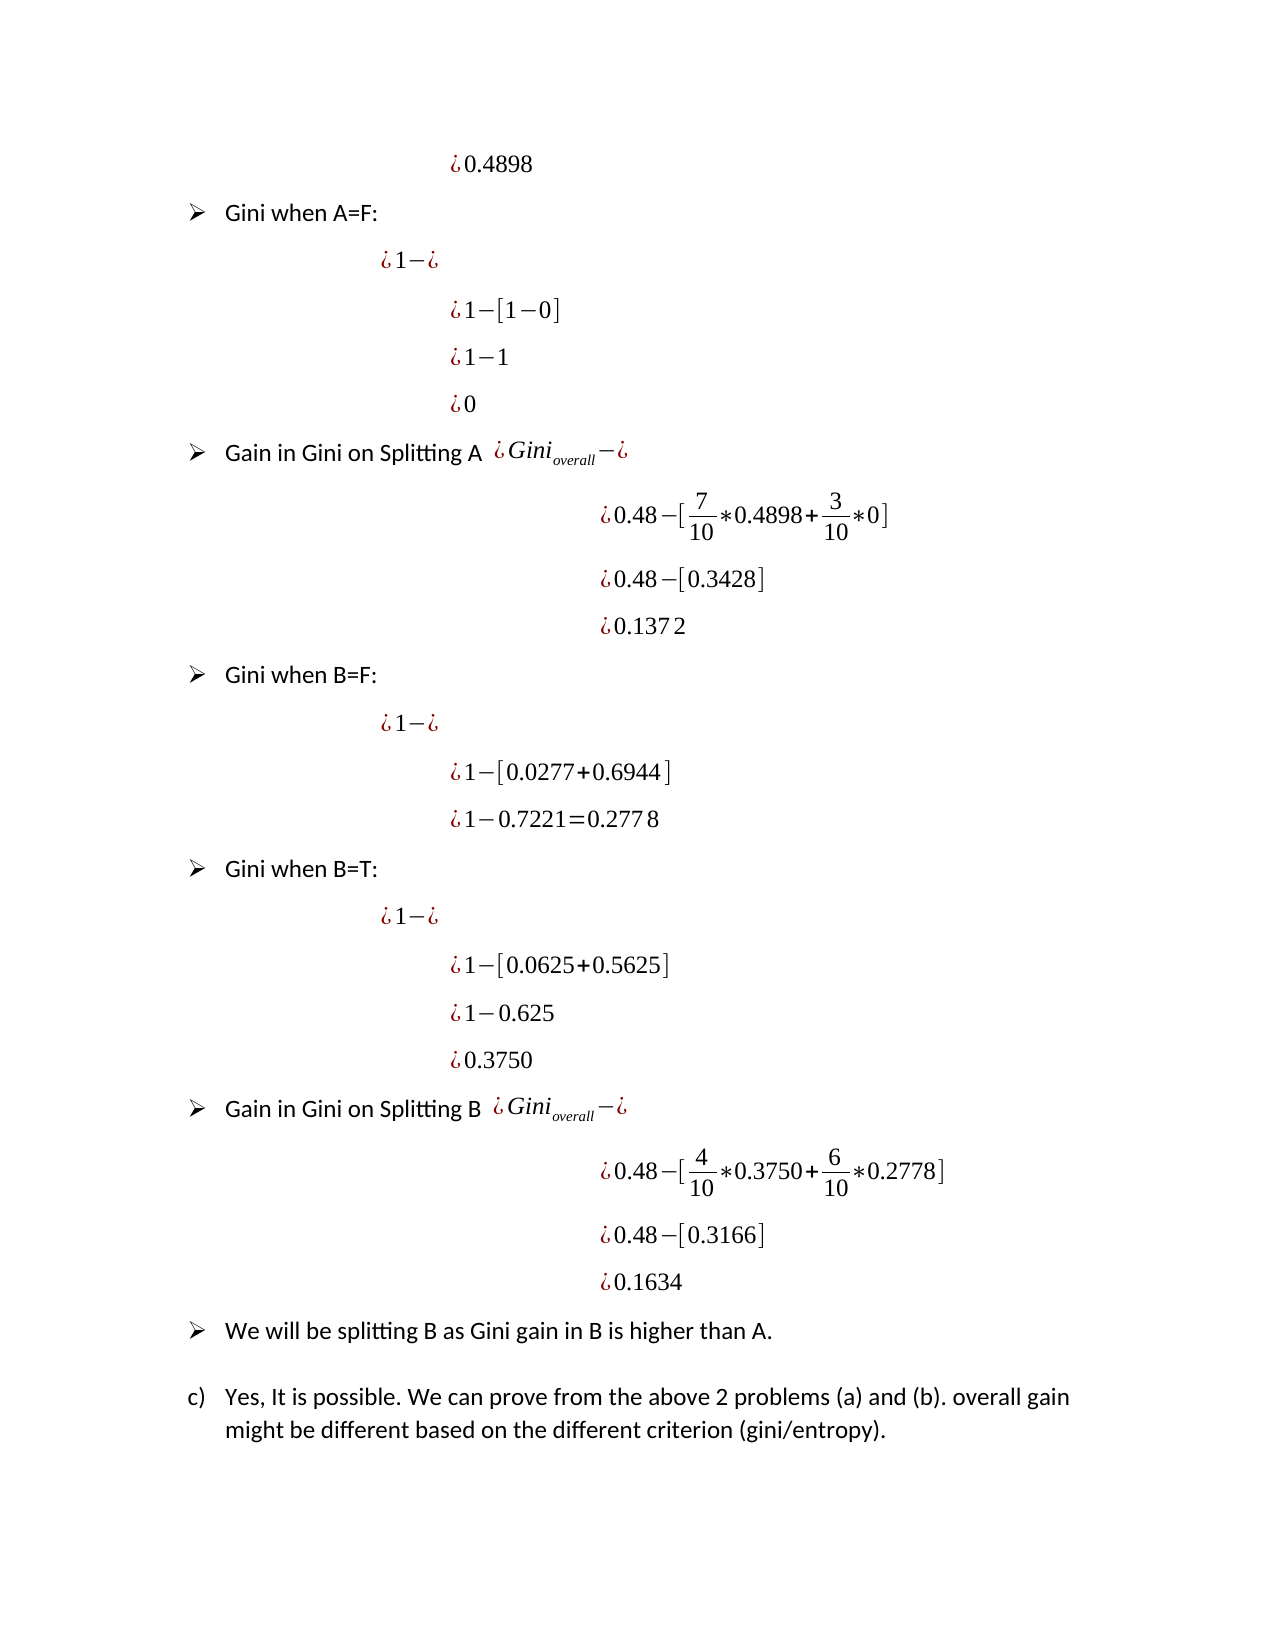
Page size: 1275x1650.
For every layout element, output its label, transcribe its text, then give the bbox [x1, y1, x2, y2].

list Gini when B=F: [187, 659, 1125, 690]
list Yes, It is possible. We can prove from the above 2 problems (a) and (b). overall gain might be different based on the different criterion (gini/entropy). [187, 1381, 1125, 1445]
list Gini when B=T: [187, 853, 1125, 883]
list Gini when A=F: [187, 197, 1125, 227]
list We will be splitting B as Gini gain in B is higher than A. [187, 1315, 1125, 1346]
list Gain in Gini on Splitting A [187, 437, 1125, 468]
list Gain in Gini on Splitting B [187, 1093, 1125, 1124]
